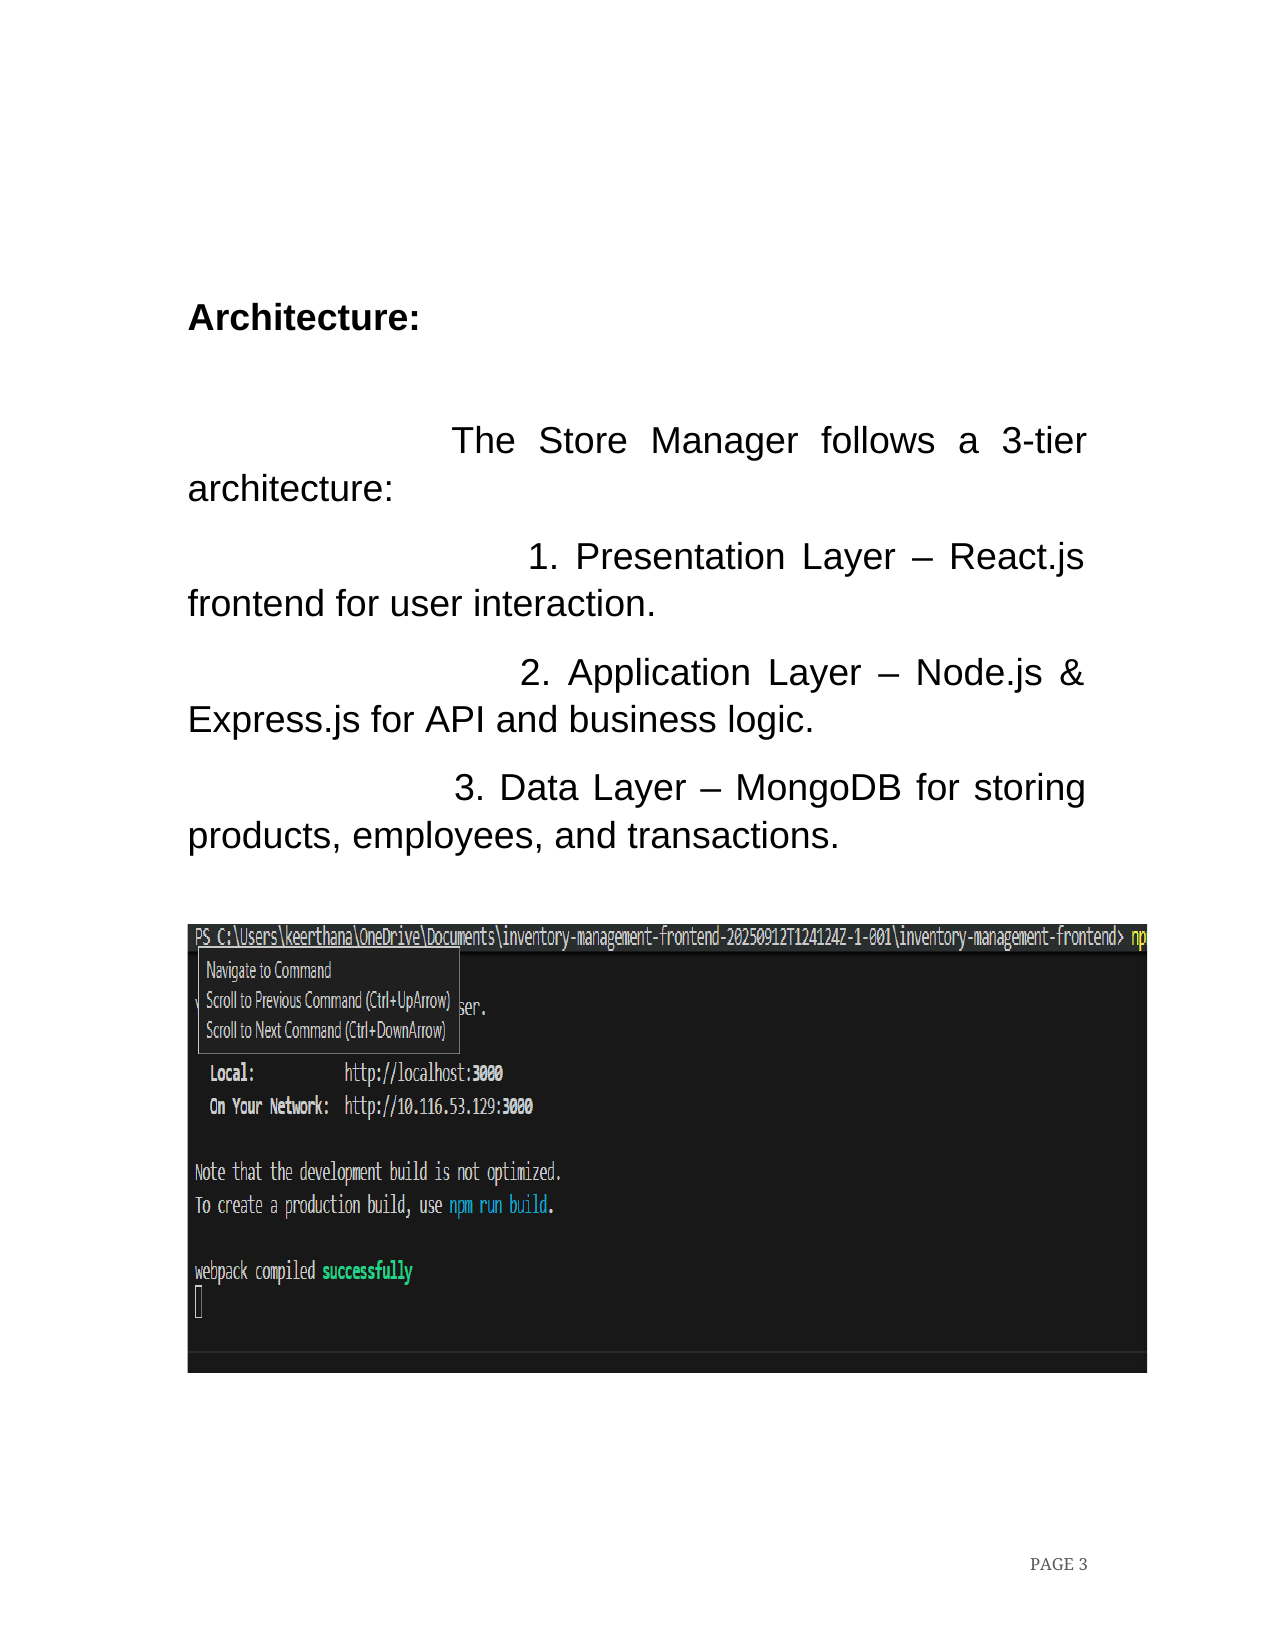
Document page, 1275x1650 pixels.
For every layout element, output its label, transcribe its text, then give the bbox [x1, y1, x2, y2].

text Architecture: [187, 295, 1087, 338]
subtitle 1. Presentation Layer – React.js frontend for user interaction. [187, 534, 1087, 625]
picture [187, 924, 1148, 1373]
subtitle 2. Application Layer – Node.js & Express.js for API and business logic. [187, 650, 1087, 740]
subtitle 3. Data Layer – MongoDB for storing products, employees, and transactions. [187, 765, 1087, 856]
subtitle The Store Manager follows a 3-tier architecture: [187, 418, 1087, 509]
